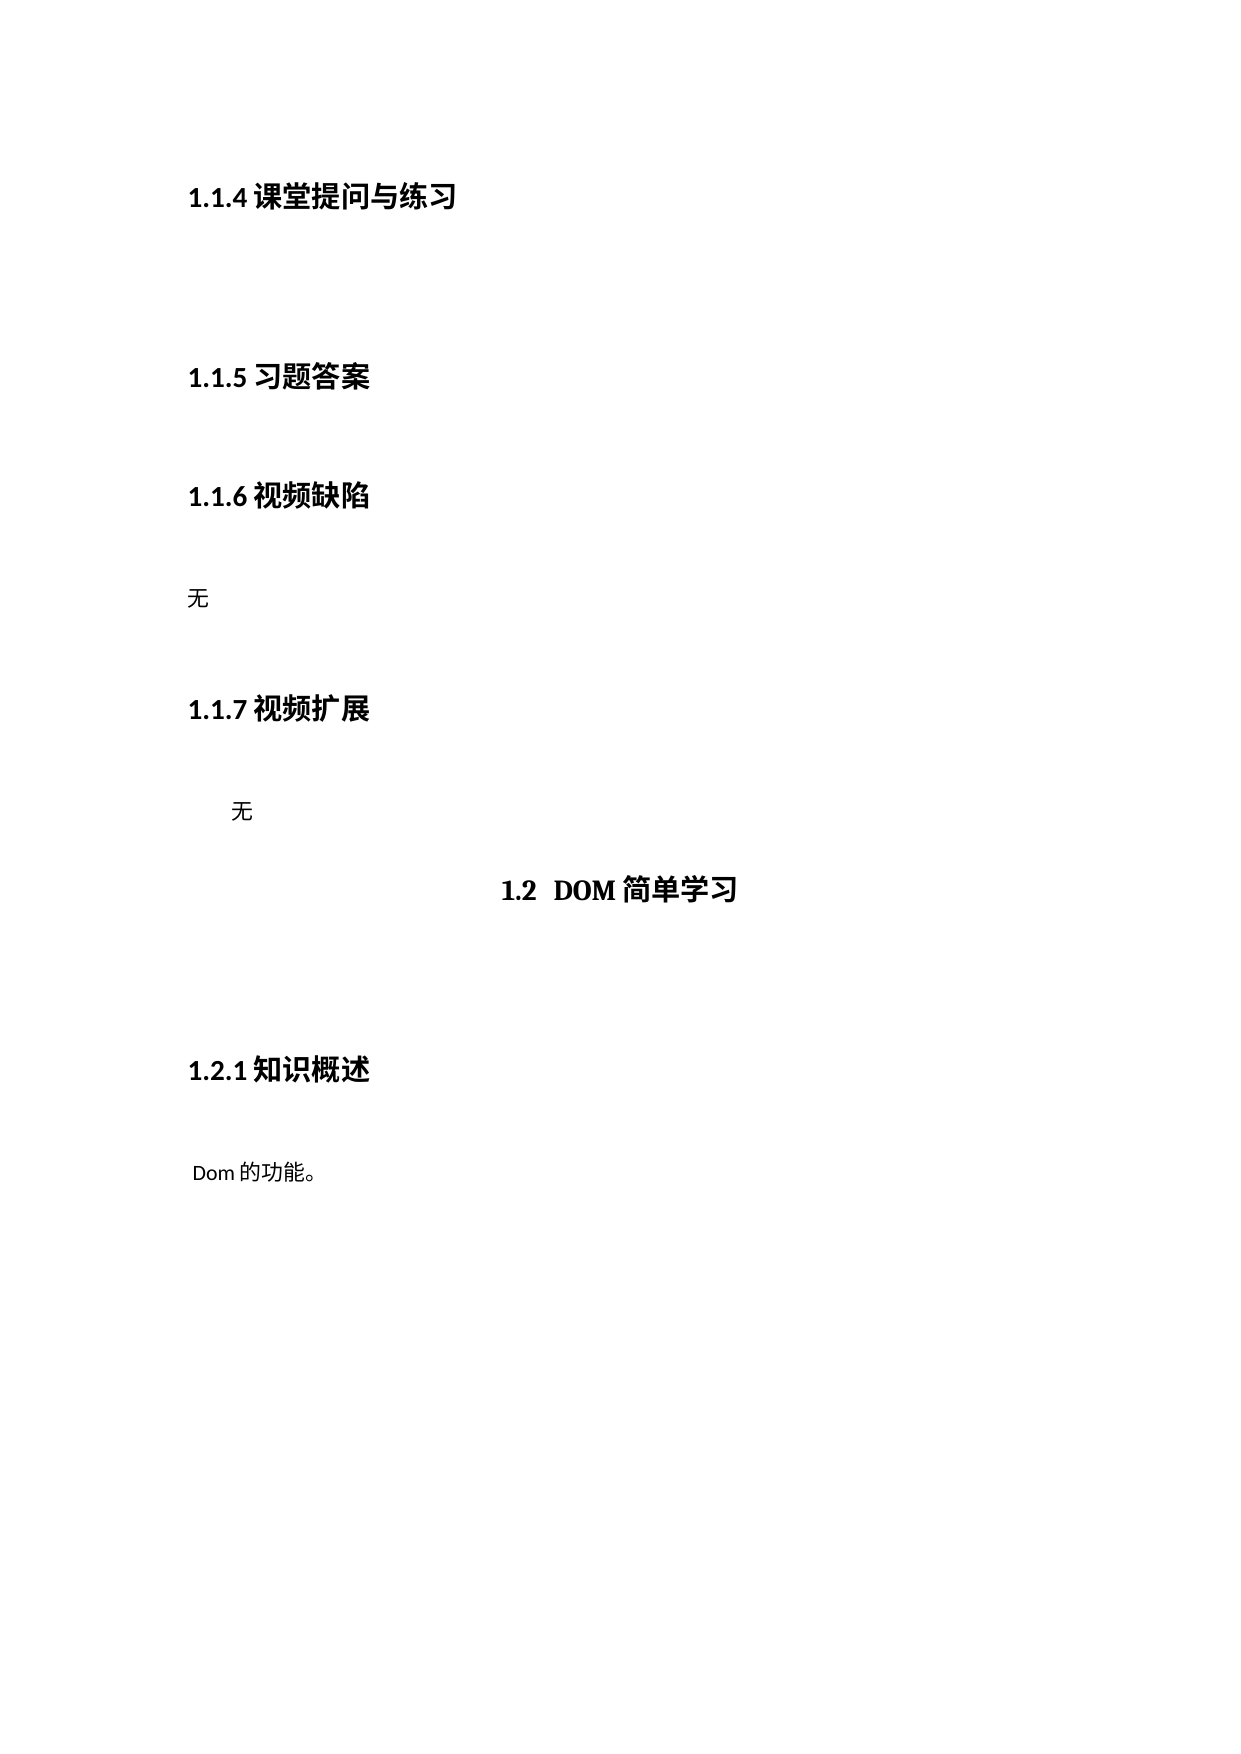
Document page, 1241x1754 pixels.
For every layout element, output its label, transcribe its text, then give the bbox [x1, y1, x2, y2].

subtitle 1.1.5习题答案 [187, 342, 1053, 407]
subtitle 1.2.1知识概述 [187, 1035, 1053, 1100]
subtitle 1.1.7视频扩展 [187, 674, 1053, 739]
subtitle DOM简单学习 [187, 855, 1053, 920]
text 无 [187, 580, 1053, 613]
subtitle 1.1.6视频缺陷 [187, 461, 1053, 526]
text Dom的功能。 [187, 1154, 1053, 1187]
text 无 [187, 793, 1053, 826]
subtitle 1.1.4课堂提问与练习 [187, 162, 1053, 227]
